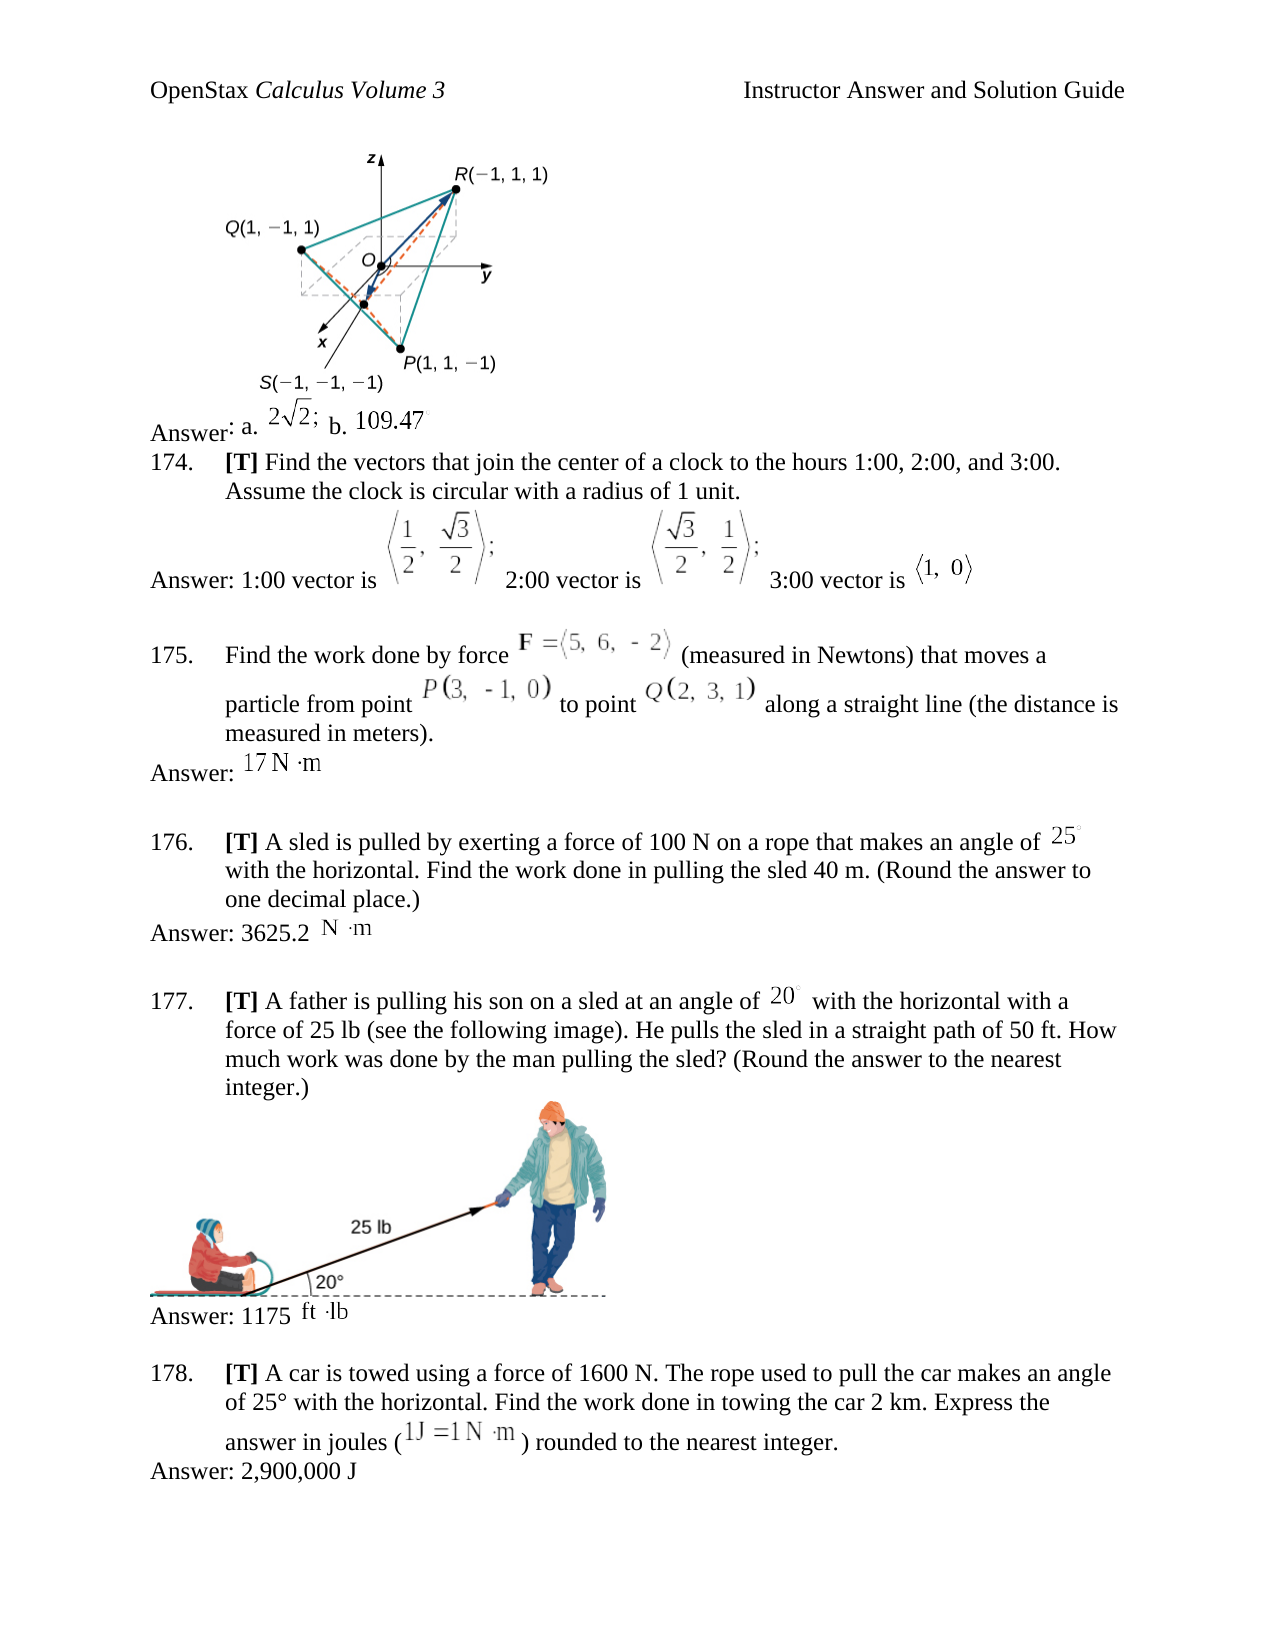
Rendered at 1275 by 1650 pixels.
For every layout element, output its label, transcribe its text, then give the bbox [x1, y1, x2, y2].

text Answer: 2,900,000 J [150, 1456, 1125, 1484]
picture [225, 150, 548, 394]
text 177. [T] A father is pulling his son on a sled at an angle of with the horizontal with a force of 25 lb (see the following image). He pulls the sled in a straight path of 50 ft. How much work was done by the man pulling the sled? (Round the answer to the nearest integer.) [150, 975, 1125, 1101]
text 176. [T] A sled is pulled by exerting a force of 100 N on a rope that makes an angle of with the horizontal. Find the work done in pulling the sled 40 m. (Round the answer to one decimal place.) [150, 816, 1125, 913]
text 178. [T] A car is towed using a force of 1600 N. The rope used to pull the car makes an angle of 25° with the horizontal. Find the work done in towing the car 2 km. Express the answer in joules () rounded to the nearest integer. [150, 1358, 1125, 1456]
text Answer: 1175 [150, 1296, 1125, 1330]
picture [150, 1101, 607, 1297]
text 174. [T] Find the vectors that join the center of a clock to the hours 1:00, 2:00, and 3:00. Assume the clock is circular with a radius of 1 unit. [150, 447, 1125, 504]
text Answer: 1:00 vector is 2:00 vector is 3:00 vector is [150, 504, 1125, 594]
text Answer: a. b. [150, 394, 1125, 447]
text Answer: [150, 747, 1125, 787]
text Answer: 3625.2 [150, 913, 1125, 946]
text 175. Find the work done by force (measured in Newtons) that moves a particle from point to point along a straight line (the distance is measured in meters). [150, 623, 1125, 747]
